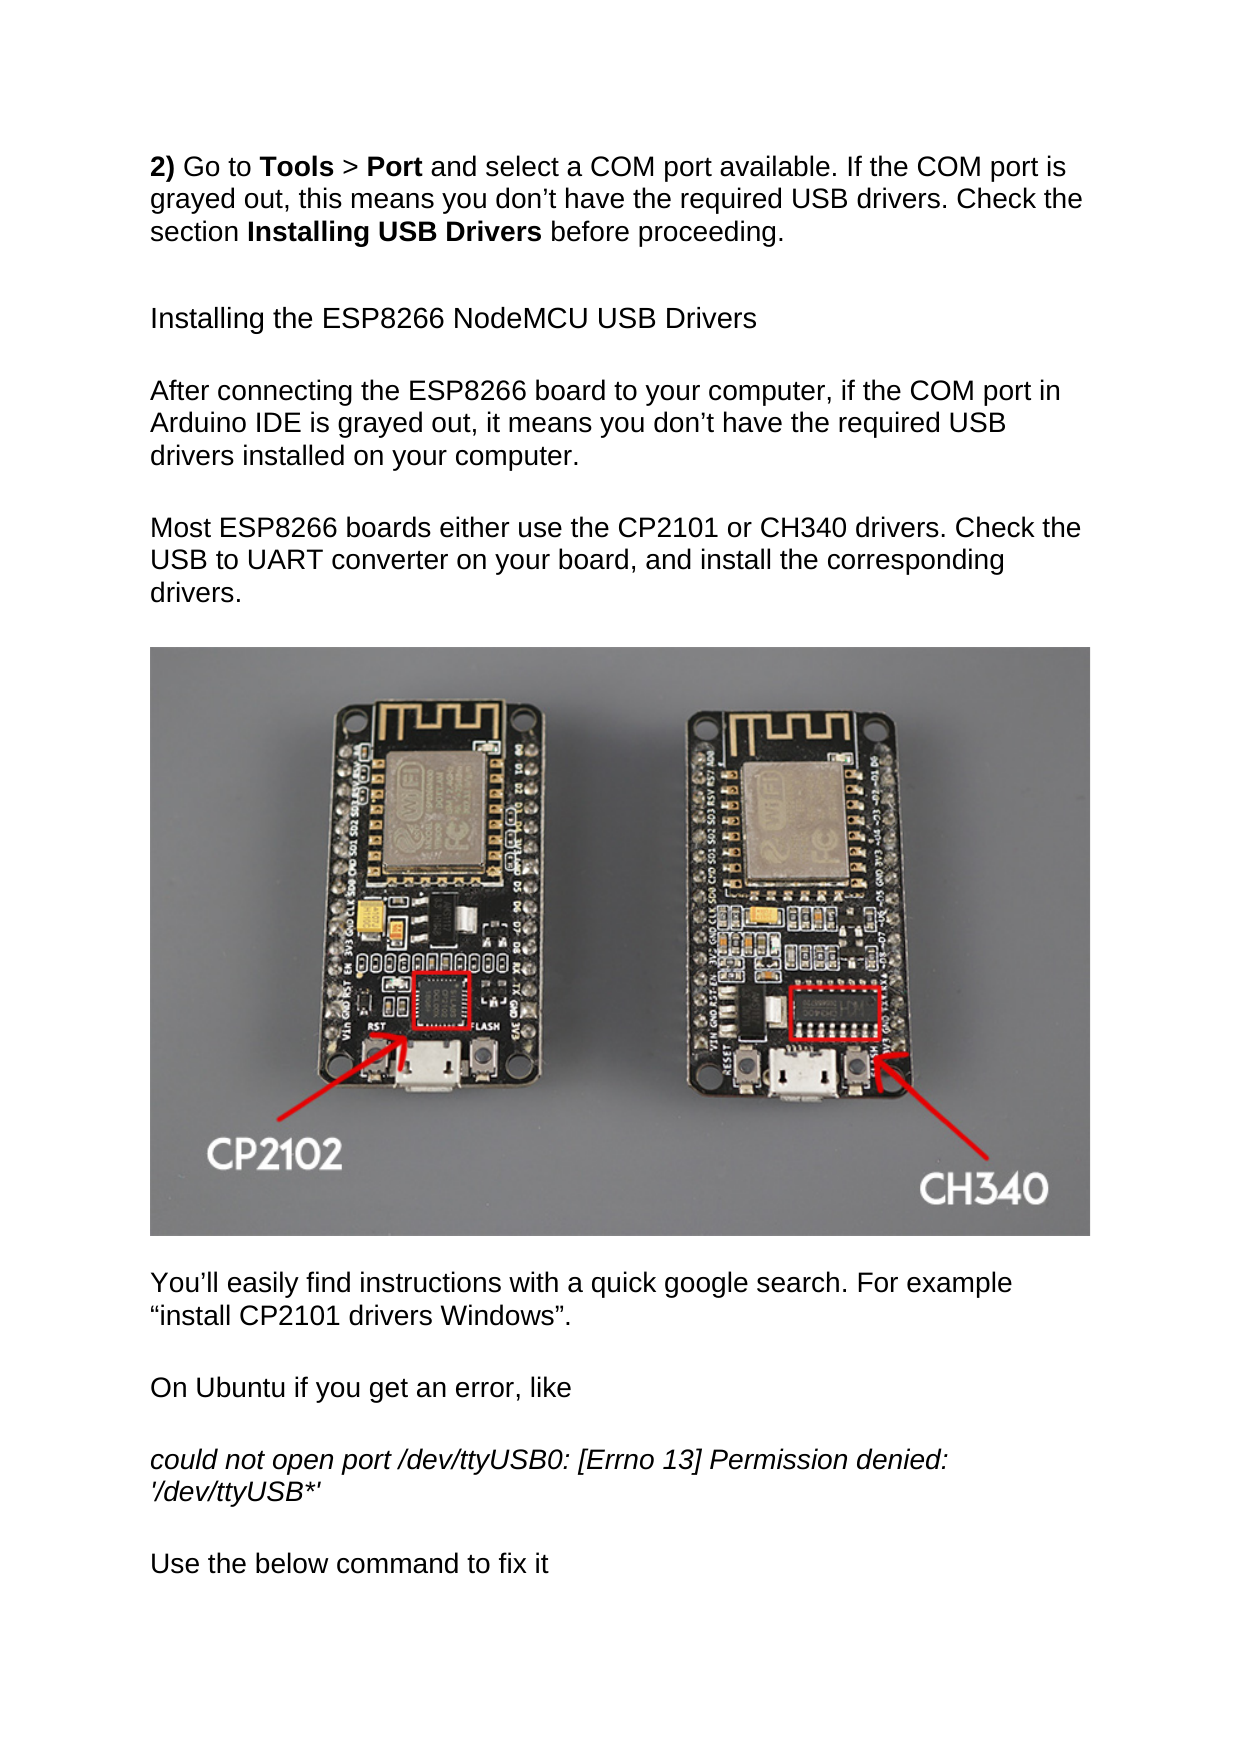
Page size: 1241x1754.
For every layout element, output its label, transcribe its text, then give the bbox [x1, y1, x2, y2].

text Use the below command to fix it [150, 1547, 1090, 1579]
picture [150, 647, 1091, 1236]
text On Ubuntu if you get an error, like [150, 1371, 1090, 1403]
subtitle Installing the ESP8266 NodeMCU USB Drivers [150, 301, 1090, 335]
text could not open port /dev/ttyUSB0: [Errno 13] Permission denied: '/dev/ttyUSB*' [150, 1443, 1090, 1507]
text After connecting the ESP8266 board to your computer, if the COM port in Arduino IDE is grayed out, it means you don’t have the required USB drivers installed on your computer. [150, 374, 1090, 471]
text Most ESP8266 boards either use the CP2101 or CH340 drivers. Check the USB to UART converter on your board, and install the corresponding drivers. [150, 511, 1090, 608]
text You’ll easily find instructions with a quick google search. For example “install CP2101 drivers Windows”. [150, 1266, 1090, 1331]
text 2) Go to Tools > Port and select a COM port available. If the COM port is grayed out, this means you don’t have the required USB drivers. Check the section Installing USB Drivers before proceeding. [150, 150, 1090, 247]
